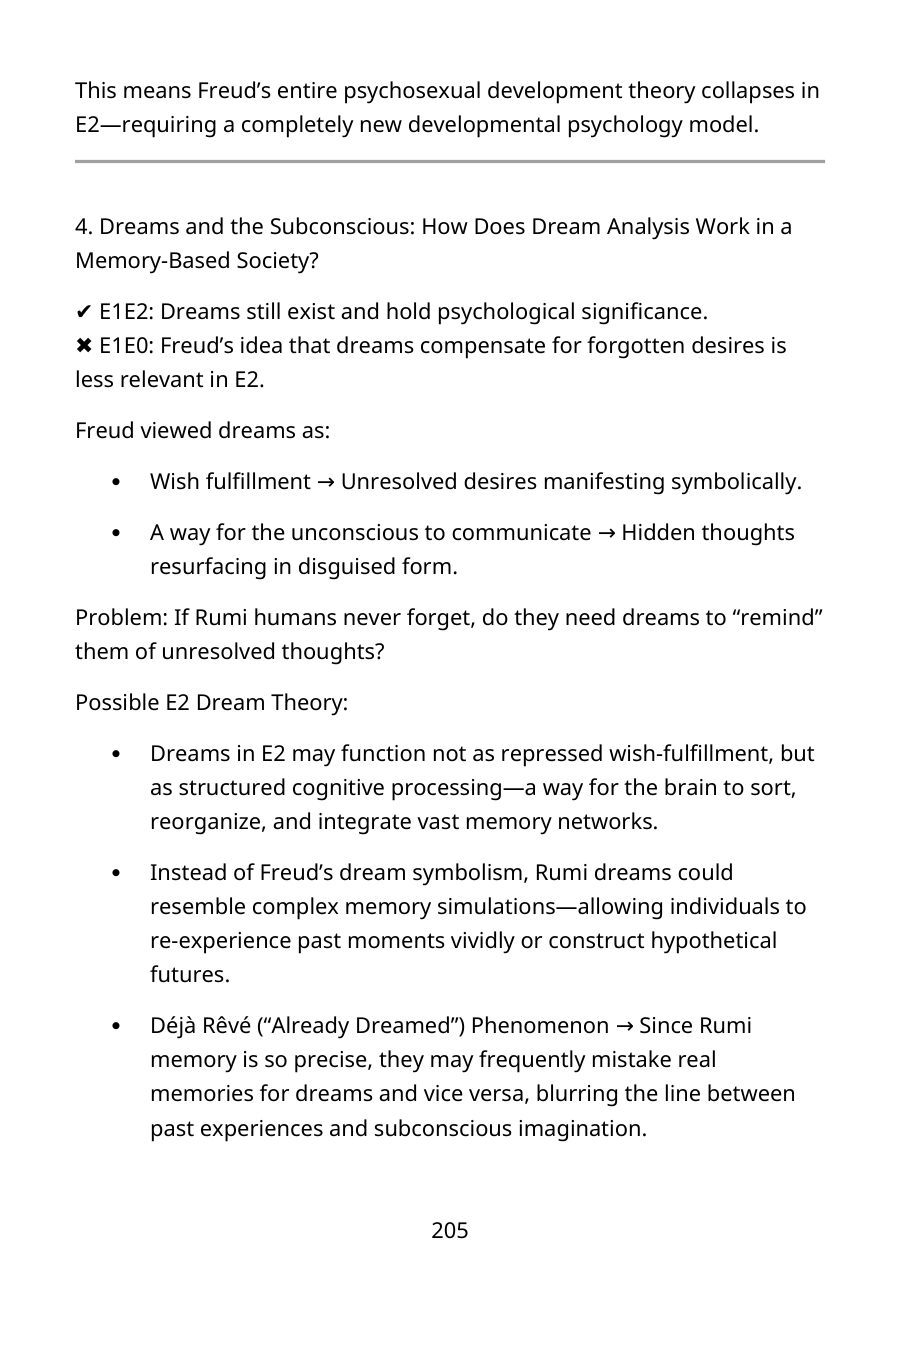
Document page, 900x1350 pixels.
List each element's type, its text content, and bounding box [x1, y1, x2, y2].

list Wish fulfillment → Unresolved desires manifesting symbolically. [112, 466, 825, 496]
text Problem: If Rumi humans never forget, do they need dreams to “remind” them of unresolved thoughts? [75, 602, 825, 666]
text This means Freud’s entire psychosexual development theory collapses in E2—requiring a completely new developmental psychology model. [75, 75, 825, 139]
text ✔ E1E2: Dreams still exist and hold psychological significance. ✖ E1E0: Freud’s idea that dreams compensate for forgotten desires is less relevant in E2. [75, 296, 825, 394]
text Freud viewed dreams as: [75, 415, 825, 445]
text 4. Dreams and the Subconscious: How Does Dream Analysis Work in a Memory-Based Society? [75, 211, 825, 275]
list Dreams in E2 may function not as repressed wish-fulfillment, but as structured cognitive processing—a way for the brain to sort, reorganize, and integrate vast memory networks. [112, 737, 825, 836]
list Déjà Rêvé (“Already Dreamed”) Phenomenon → Since Rumi memory is so precise, they may frequently mistake real memories for dreams and vice versa, blurring the line between past experiences and subconscious imagination. [112, 1010, 825, 1142]
text Possible E2 Dream Theory: [75, 687, 825, 716]
list Instead of Freud’s dream symbolism, Rumi dreams could resemble complex memory simulations—allowing individuals to re-experience past moments vividly or construct hypothetical futures. [112, 857, 825, 989]
list A way for the unconscious to communicate → Hidden thoughts resurfacing in disguised form. [112, 517, 825, 581]
